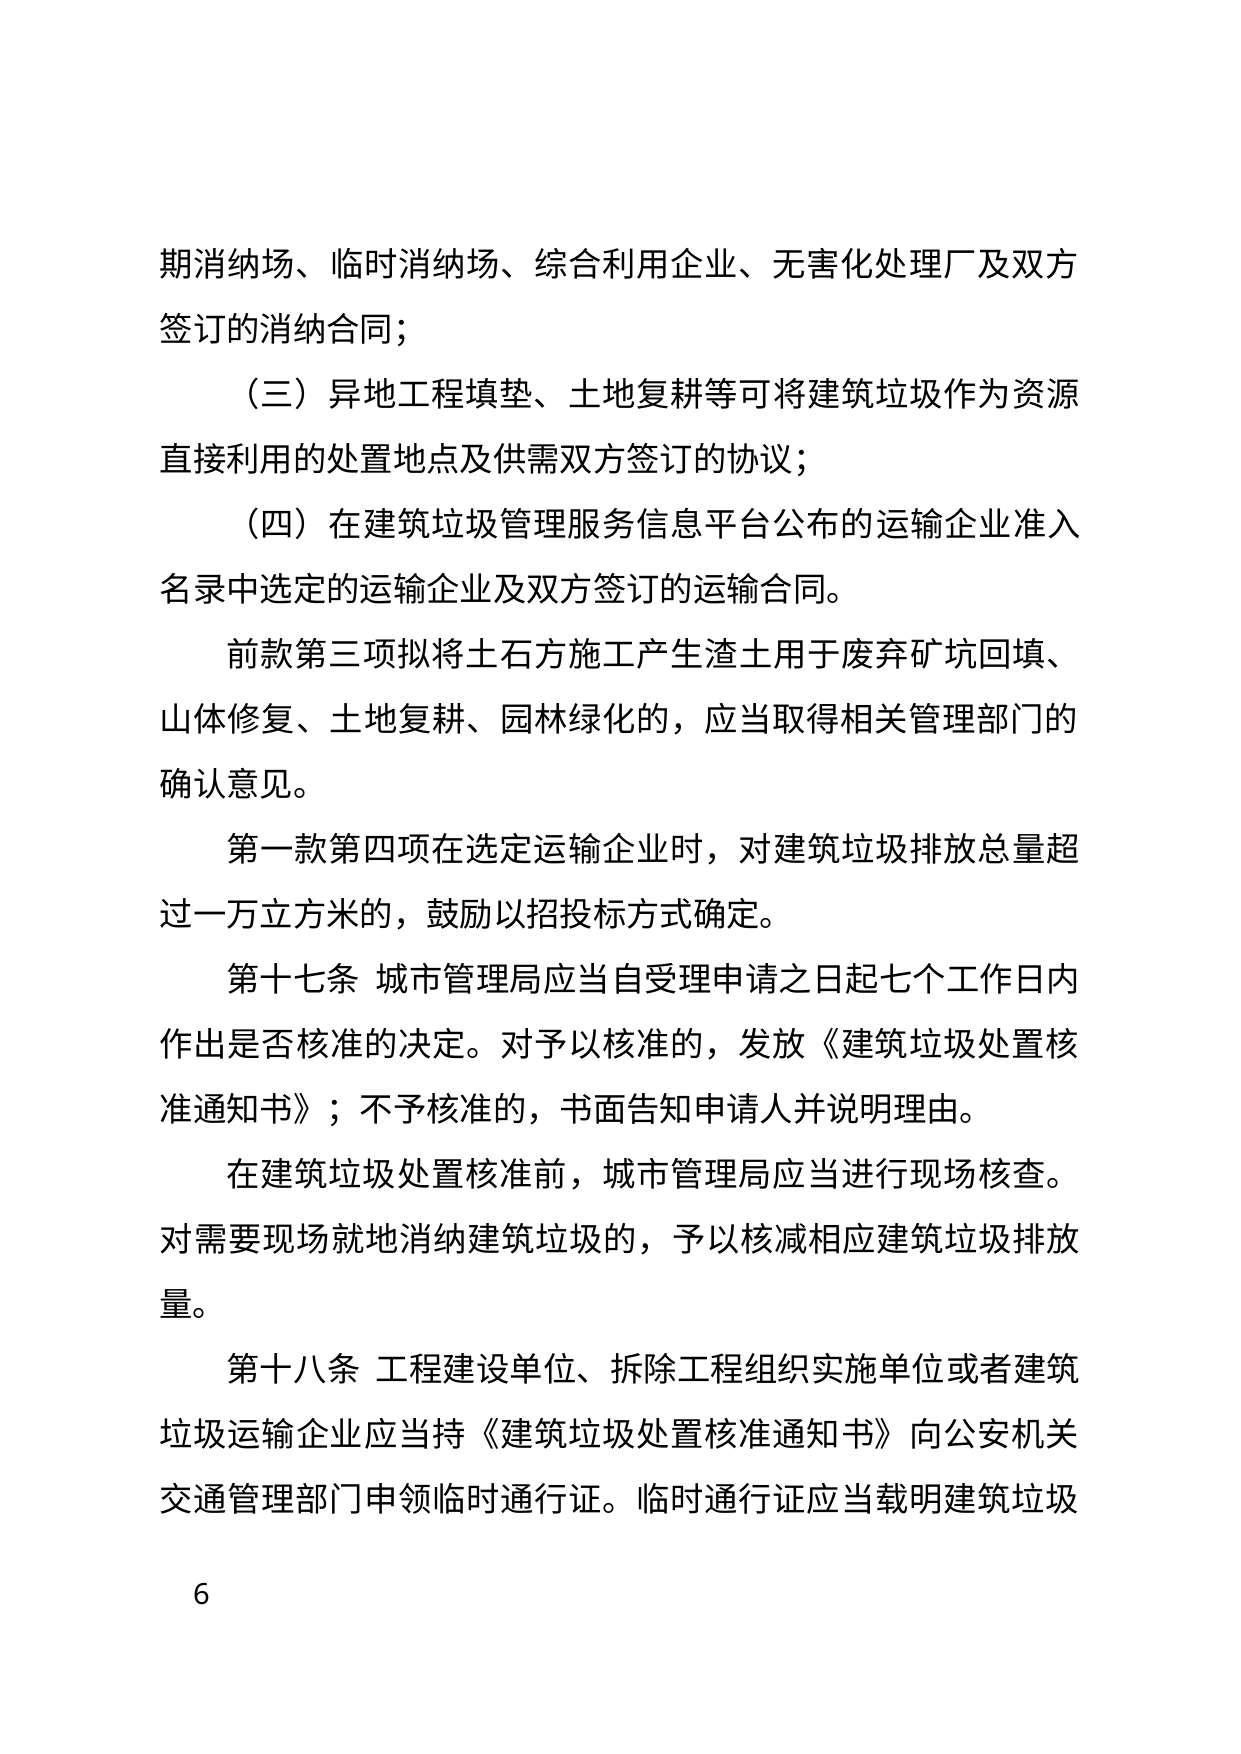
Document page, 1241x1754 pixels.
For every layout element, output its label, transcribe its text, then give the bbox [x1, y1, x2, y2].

text 在建筑垃圾处置核准前，城市管理局应当进行现场核查。对需要现场就地消纳建筑垃圾的，予以核减相应建筑垃圾排放量。 [159, 1139, 1081, 1334]
text 前款第三项拟将土石方施工产生渣土用于废弃矿坑回填、山体修复、土地复耕、园林绿化的，应当取得相关管理部门的确认意见。 [159, 619, 1081, 814]
text 第一款第四项在选定运输企业时，对建筑垃圾排放总量超过一万立方米的，鼓励以招投标方式确定。 [159, 814, 1081, 944]
text （四）在建筑垃圾管理服务信息平台公布的运输企业准入名录中选定的运输企业及双方签订的运输合同。 [159, 489, 1081, 619]
text 第十七条 城市管理局应当自受理申请之日起七个工作日内作出是否核准的决定。对予以核准的，发放《建筑垃圾处置核准通知书》；不予核准的，书面告知申请人并说明理由。 [159, 944, 1081, 1139]
text （三）异地工程填垫、土地复耕等可将建筑垃圾作为资源直接利用的处置地点及供需双方签订的协议； [159, 359, 1081, 489]
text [159, 1334, 1081, 1529]
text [159, 229, 1081, 359]
